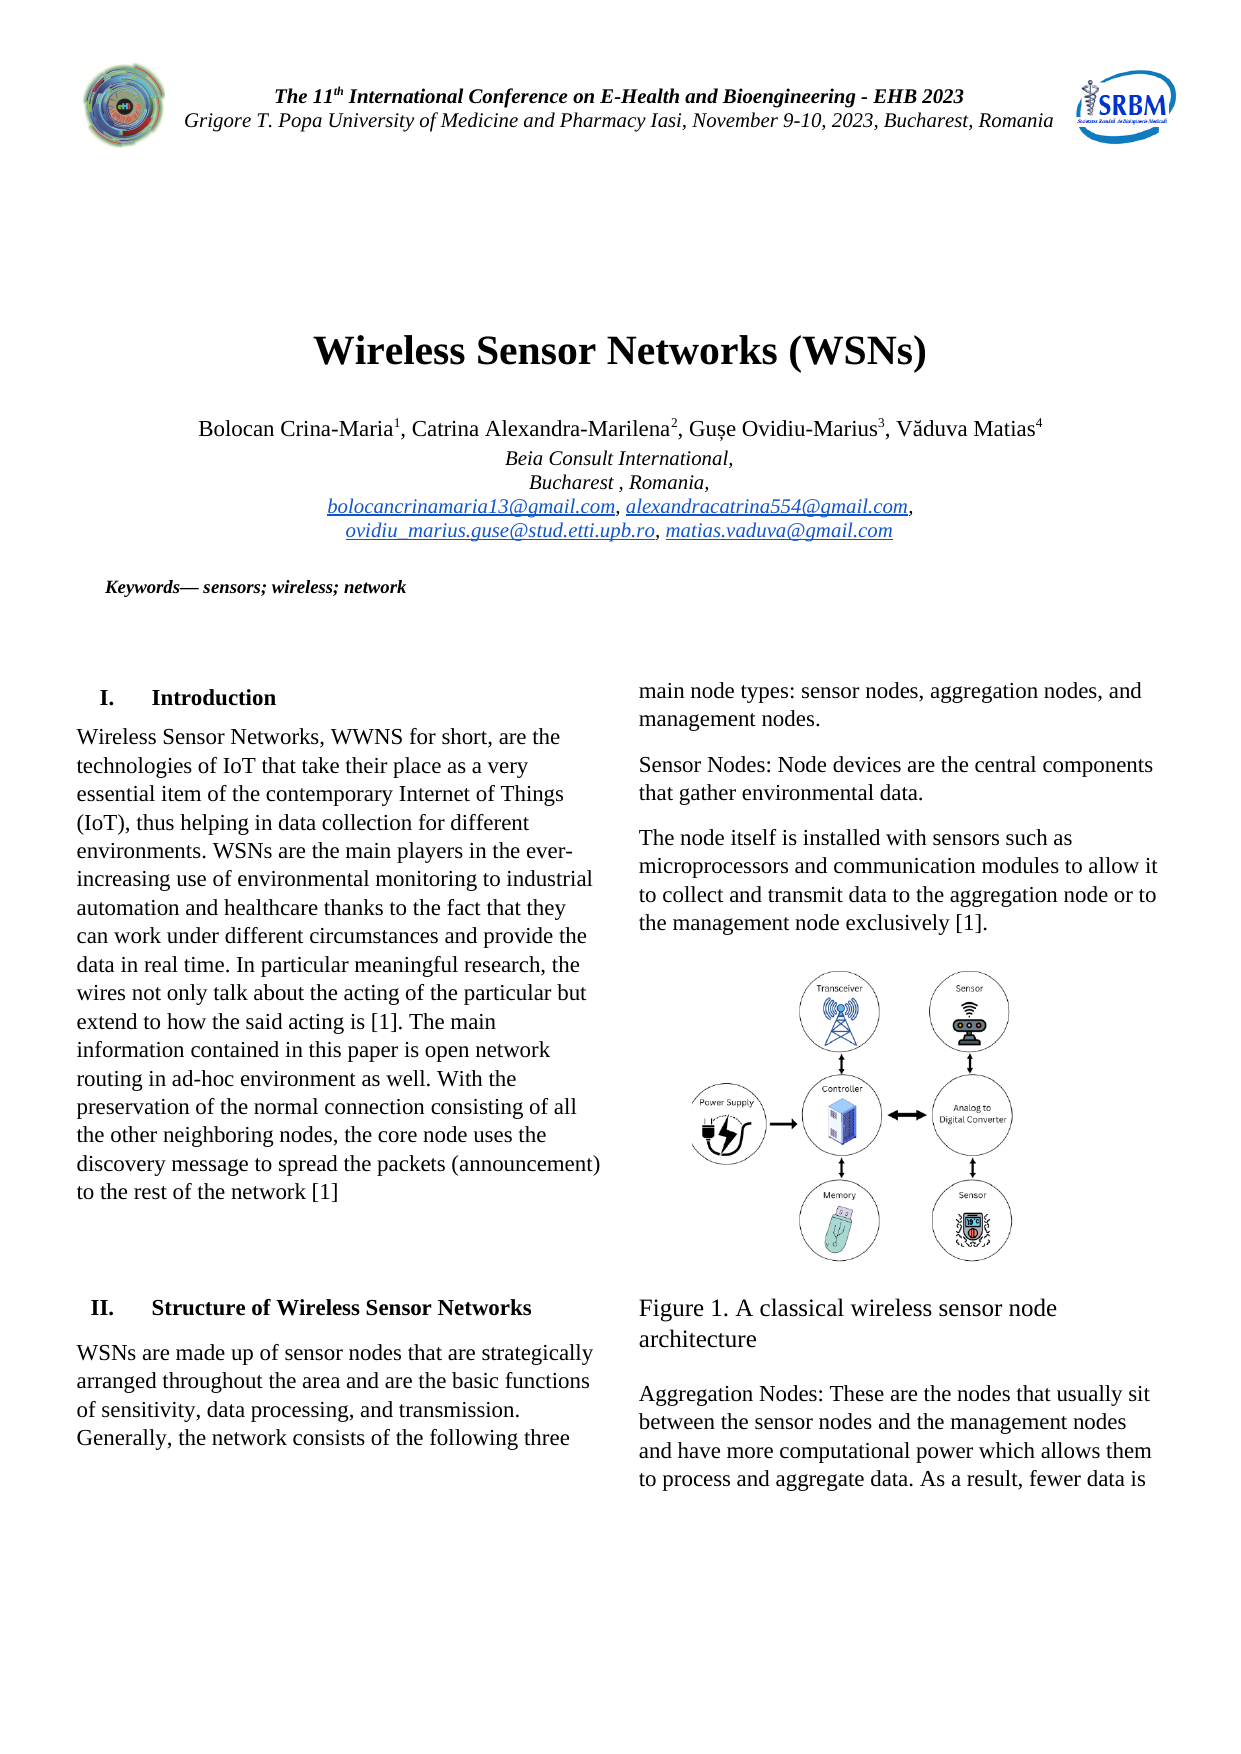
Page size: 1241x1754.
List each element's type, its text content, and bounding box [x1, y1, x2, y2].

text The node itself is installed with sensors such as microprocessors and communication modules to allow it to collect and transmit data to the aggregation node or to the management node exclusively [1]. [639, 824, 1164, 936]
text main node types: sensor nodes, aggregation nodes, and management nodes. [639, 677, 1164, 732]
text Keywords— sensors; wireless; network [76, 576, 601, 597]
picture [82, 62, 166, 148]
text WSNs are made up of sensor nodes that are strategically arranged throughout the area and are the basic functions of sensitivity, data processing, and transmission. Generally, the network consists of the following three [76, 1339, 601, 1451]
text Wireless Sensor Networks, WWNS for short, are the technologies of IoT that take their place as a very essential item of the contemporary Internet of Things (IoT), thus helping in data collection for different environments. WSNs are the main players in the ever-increasing use of environmental monitoring to industrial automation and healthcare thanks to the fact that they can work under different circumstances and provide the data in real time. In particular meaningful research, the wires not only talk about the acting of the particular but extend to how the said acting is [1]. The main information contained in this paper is open network routing in ad-hoc environment as well. With the preservation of the normal connection consisting of all the other neighboring nodes, the core node uses the discovery message to spread the packets (announcement) to the rest of the network [1] [76, 723, 601, 1205]
text ovidiu_marius.guse@stud.etti.upb.ro, matias.vaduva@gmail.com [76, 518, 1164, 542]
text Beia Consult International, [76, 446, 1164, 469]
text Bucharest , Romania, [76, 469, 1164, 494]
text Wireless Sensor Networks (WSNs) [76, 326, 1164, 374]
list Introduction [114, 684, 601, 711]
picture [692, 963, 1196, 1264]
text Sensor Nodes: Node devices are the central components that gather environmental data. [639, 751, 1164, 805]
text Bolocan Crina-Maria1, Catrina Alexandra-Marilena2, Gușe Ovidiu-Marius3, Văduva Matias4 [76, 415, 1164, 441]
picture [1074, 67, 1178, 146]
text bolocancrinamaria13@gmail.com, alexandracatrina554@gmail.com, [76, 494, 1164, 518]
list Structure of Wireless Sensor Networks [114, 1294, 601, 1320]
